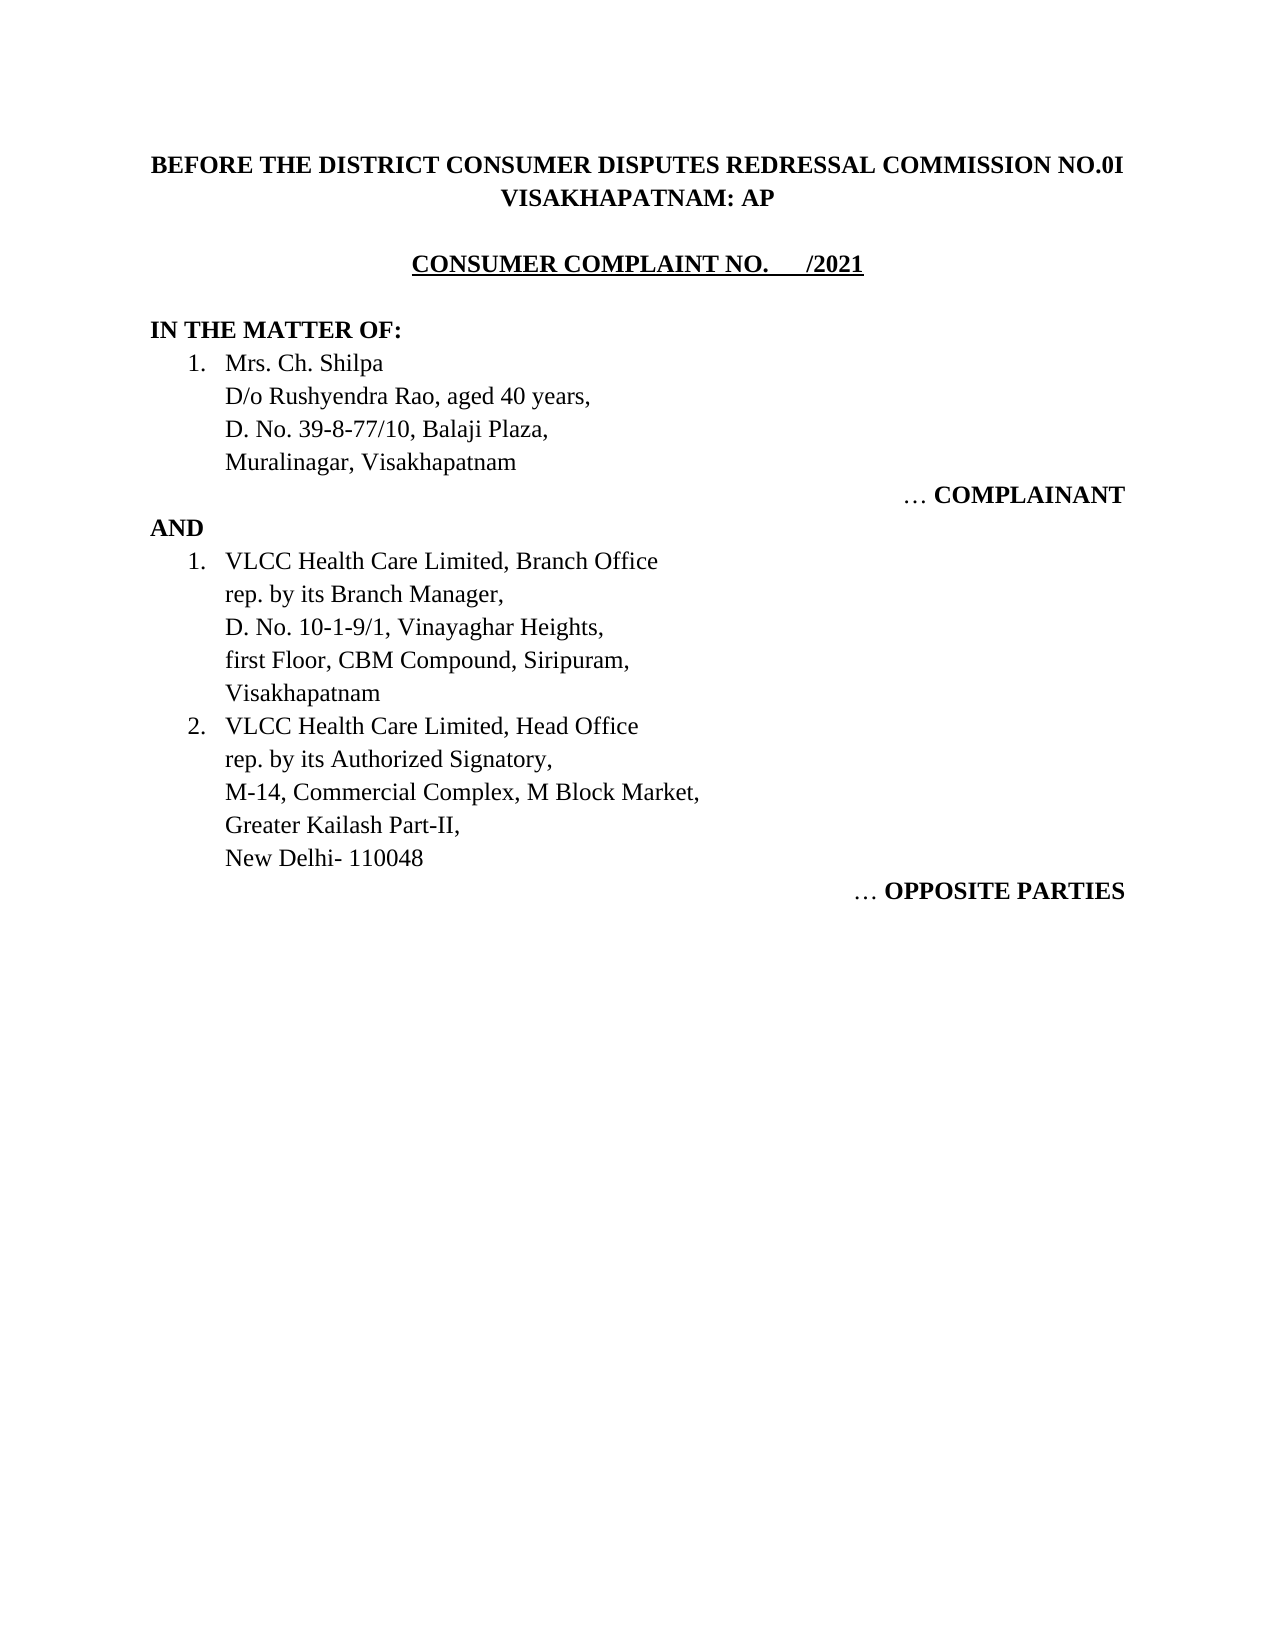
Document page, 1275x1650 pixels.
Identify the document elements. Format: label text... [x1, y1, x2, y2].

text … OPPOSITE PARTIES [225, 876, 1125, 905]
list VLCC Health Care Limited, Branch Office [187, 546, 1125, 575]
text D/o Rushyendra Rao, aged 40 years, [225, 381, 1125, 410]
text IN THE MATTER OF: [150, 315, 1125, 344]
text D. No. 10-1-9/1, Vinayaghar Heights, [225, 612, 1125, 641]
text AND [150, 513, 1125, 542]
text BEFORE THE DISTRICT CONSUMER DISPUTES REDRESSAL COMMISSION NO.0I VISAKHAPATNAM: AP [150, 150, 1125, 212]
text D. No. 39-8-77/10, Balaji Plaza, [225, 414, 1125, 443]
list VLCC Health Care Limited, Head Office [187, 711, 1125, 740]
text Muralinagar, Visakhapatnam [225, 447, 1125, 476]
text CONSUMER COMPLAINT NO. /2021 [150, 249, 1125, 278]
text … COMPLAINANT [150, 480, 1125, 509]
text M-14, Commercial Complex, M Block Market, [225, 777, 1125, 806]
text Visakhapatnam [225, 678, 1125, 707]
text Greater Kailash Part-II, [225, 810, 1125, 839]
list Mrs. Ch. Shilpa [187, 348, 1125, 377]
text rep. by its Authorized Signatory, [225, 744, 1125, 773]
text rep. by its Branch Manager, [225, 579, 1125, 608]
text New Delhi- 110048 [225, 843, 1125, 872]
text first Floor, CBM Compound, Siripuram, [225, 645, 1125, 674]
